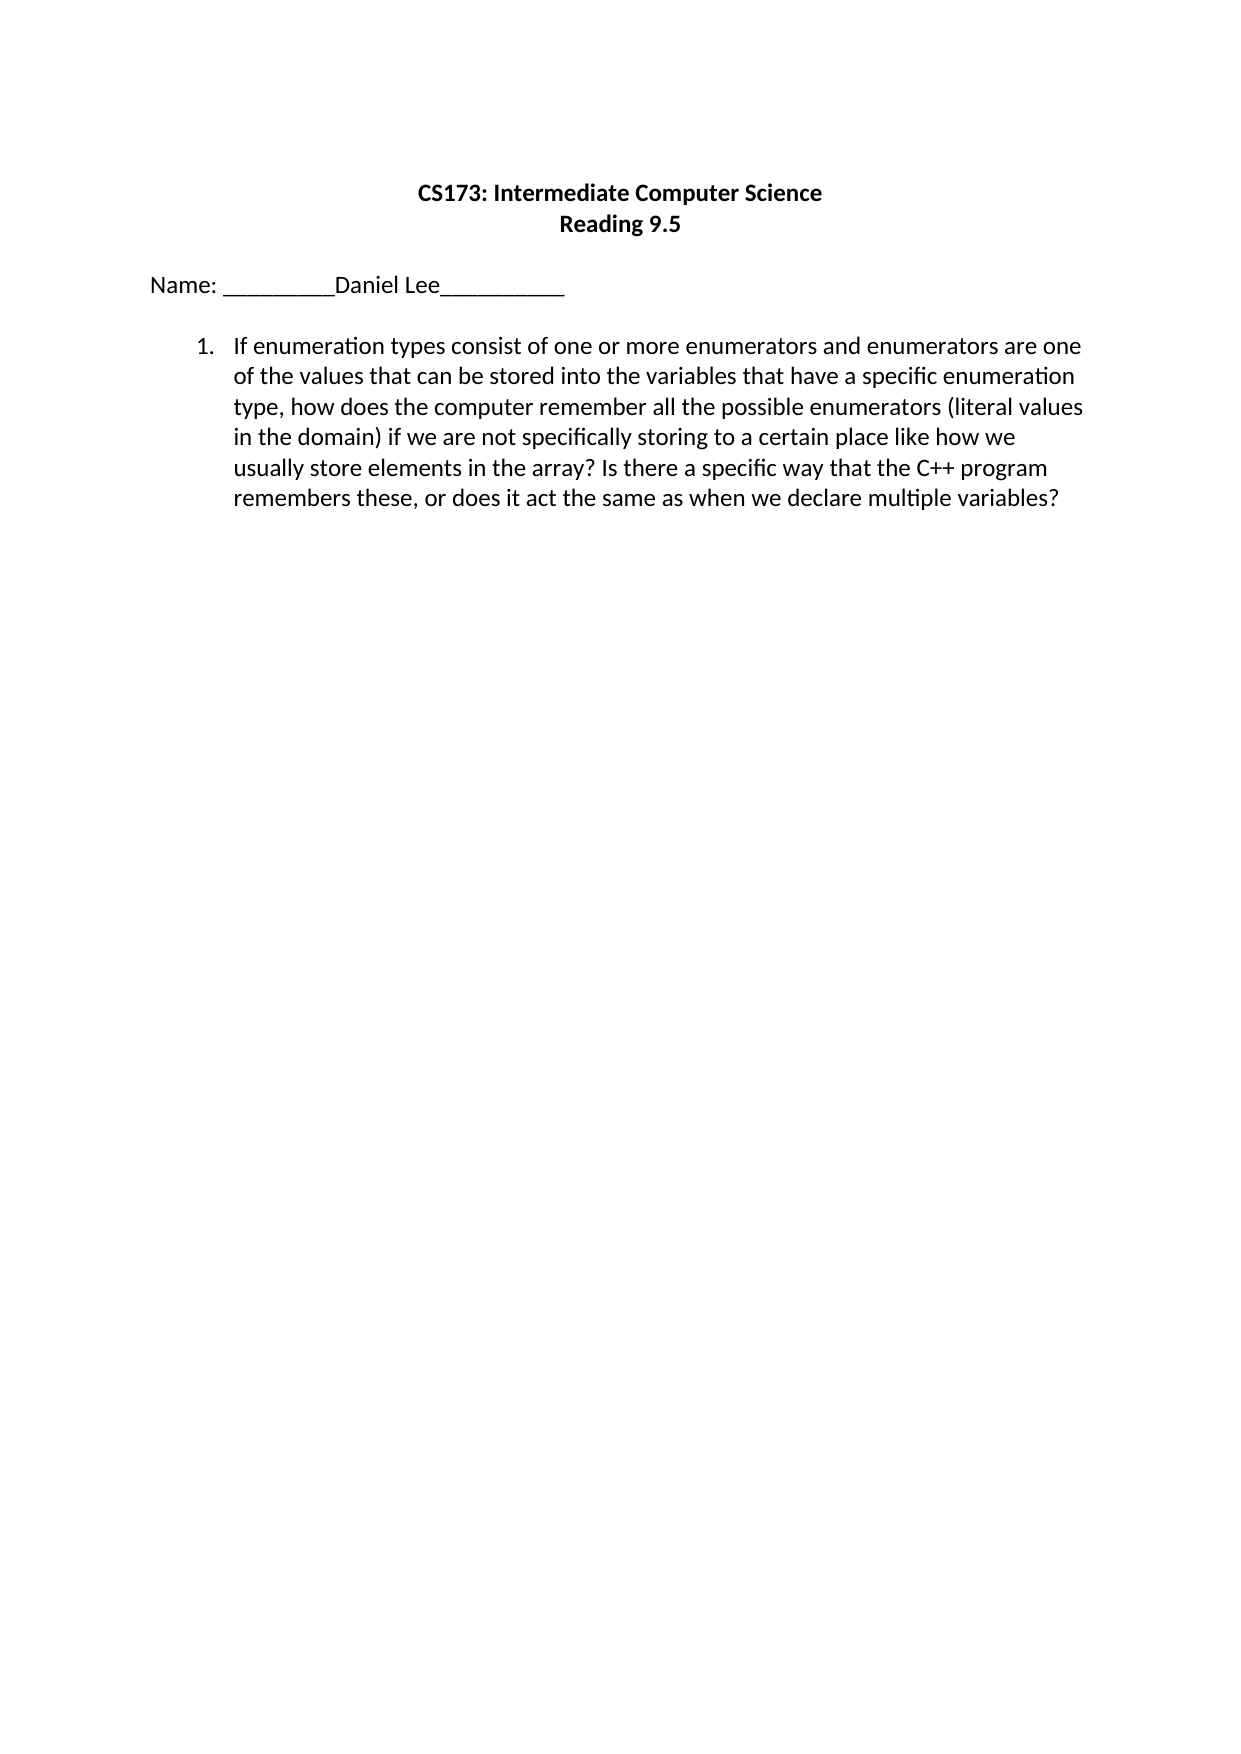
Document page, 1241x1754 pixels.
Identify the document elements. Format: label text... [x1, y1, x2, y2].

text CS173: Intermediate Computer Science [150, 177, 1090, 208]
text Name: _________Daniel Lee__________ [150, 269, 1090, 299]
text Reading 9.5 [150, 208, 1090, 238]
list If enumeration types consist of one or more enumerators and enumerators are one of the values that can be stored into the variables that have a specific enumeration type, how does the computer remember all the possible enumerators (literal values in the domain) if we are not specifically storing to a certain place like how we usually store elements in the array? Is there a specific way that the C++ program remembers these, or does it act the same as when we declare multiple variables? [196, 330, 1090, 513]
